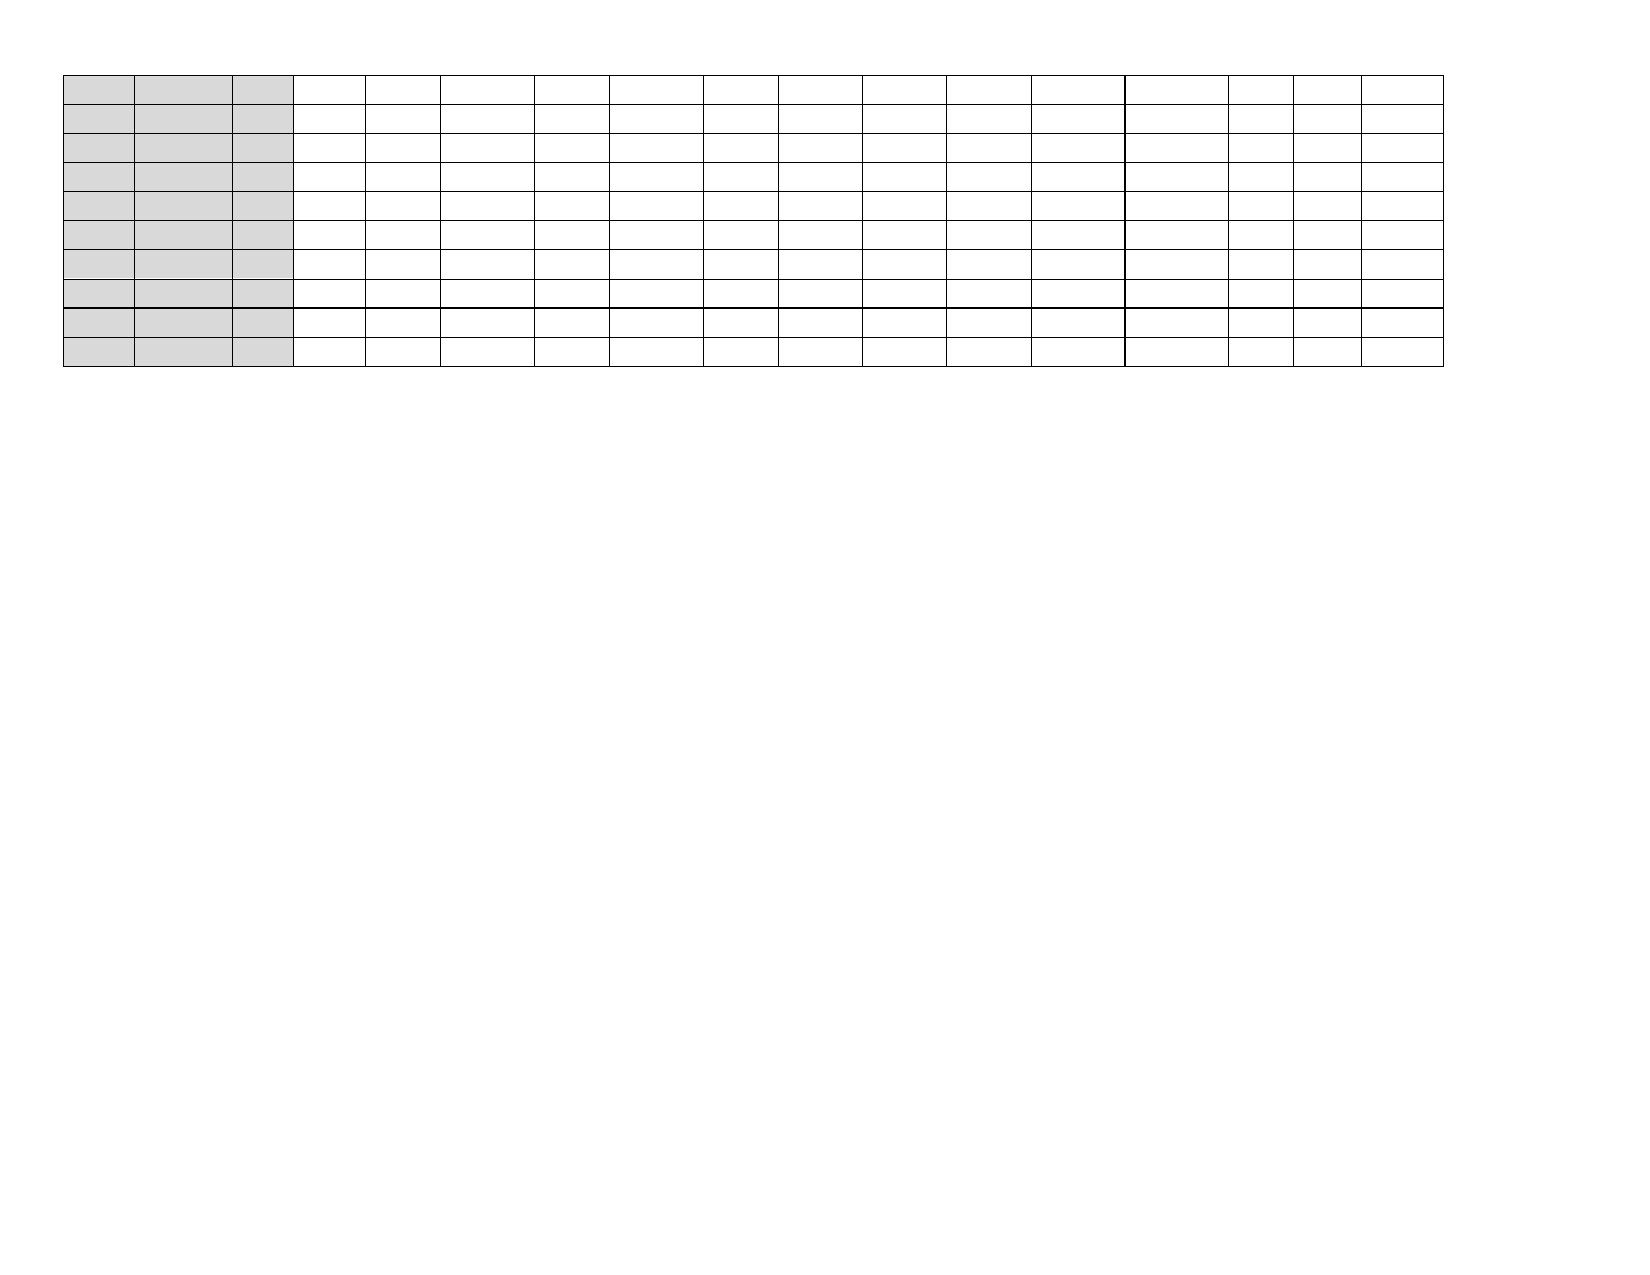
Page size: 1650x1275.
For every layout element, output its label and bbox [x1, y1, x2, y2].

table_cell [1294, 309, 1361, 337]
table_cell [233, 221, 293, 249]
table_cell [947, 309, 1031, 337]
table_cell [294, 192, 365, 220]
table_cell [1294, 221, 1361, 249]
table_cell [366, 250, 440, 278]
table_cell [1229, 221, 1293, 249]
table_cell [704, 134, 778, 162]
table_cell [135, 280, 232, 307]
table_cell [1362, 134, 1443, 162]
table_cell [366, 280, 440, 307]
table_cell [135, 250, 232, 278]
table_cell [535, 280, 609, 307]
table_cell [610, 250, 703, 278]
table_cell [233, 309, 293, 337]
table_cell [1032, 309, 1124, 337]
table_cell [135, 192, 232, 220]
table_cell [233, 163, 293, 191]
table_cell [610, 76, 703, 104]
table_cell [366, 105, 440, 133]
table_cell [64, 76, 134, 104]
table_cell [64, 163, 134, 191]
table_cell [1362, 105, 1443, 133]
table_cell [441, 280, 534, 307]
table_cell [1229, 76, 1293, 104]
table_cell [704, 221, 778, 249]
table_cell [947, 76, 1031, 104]
table_cell [1294, 76, 1361, 104]
table_cell [1032, 192, 1124, 220]
table_cell [1126, 338, 1228, 366]
table_cell [64, 221, 134, 249]
table_cell [1294, 280, 1361, 307]
table_cell [294, 250, 365, 278]
table_cell [610, 338, 703, 366]
table_cell [135, 309, 232, 337]
table_cell [863, 163, 946, 191]
table_cell [233, 250, 293, 278]
table_cell [1362, 280, 1443, 307]
table_cell [947, 280, 1031, 307]
table_cell [441, 105, 534, 133]
table_cell [779, 105, 862, 133]
table_cell [1229, 338, 1293, 366]
table_cell [1229, 105, 1293, 133]
table_cell [1362, 309, 1443, 337]
table_cell [135, 163, 232, 191]
table_cell [1362, 76, 1443, 104]
table_cell [1294, 250, 1361, 278]
table_cell [441, 221, 534, 249]
table_cell [1294, 134, 1361, 162]
table_cell [1032, 76, 1124, 104]
table_cell [535, 250, 609, 278]
table_cell [947, 221, 1031, 249]
table_cell [1229, 250, 1293, 278]
table_cell [1294, 163, 1361, 191]
table_cell [1126, 76, 1228, 104]
table_cell [610, 192, 703, 220]
table_cell [779, 192, 862, 220]
table_cell [779, 163, 862, 191]
table_cell [779, 221, 862, 249]
table_cell [64, 280, 134, 307]
table_cell [135, 76, 232, 104]
table_cell [779, 338, 862, 366]
table_cell [863, 250, 946, 278]
table_cell [64, 192, 134, 220]
table_cell [64, 250, 134, 278]
table_cell [1294, 338, 1361, 366]
table_cell [947, 250, 1031, 278]
table_cell [366, 163, 440, 191]
table_cell [441, 76, 534, 104]
table_cell [1126, 250, 1228, 278]
table_cell [441, 192, 534, 220]
table_cell [704, 163, 778, 191]
table_cell [779, 134, 862, 162]
table_cell [1126, 105, 1228, 133]
table_cell [441, 134, 534, 162]
table_cell [1362, 250, 1443, 278]
table_cell [64, 309, 134, 337]
table_cell [863, 134, 946, 162]
table_cell [1126, 221, 1228, 249]
table_cell [704, 250, 778, 278]
table_cell [779, 280, 862, 307]
table_cell [704, 76, 778, 104]
table_cell [1126, 309, 1228, 337]
table_cell [535, 105, 609, 133]
table_cell [294, 134, 365, 162]
table_cell [294, 338, 365, 366]
table_cell [441, 163, 534, 191]
table_cell [233, 192, 293, 220]
table_cell [1362, 192, 1443, 220]
table_cell [535, 338, 609, 366]
table_cell [947, 134, 1031, 162]
table_cell [233, 105, 293, 133]
table_cell [294, 76, 365, 104]
table_cell [863, 76, 946, 104]
table_cell [947, 163, 1031, 191]
table_cell [135, 221, 232, 249]
table_cell [233, 134, 293, 162]
table_cell [441, 250, 534, 278]
table_cell [135, 105, 232, 133]
table_cell [1126, 163, 1228, 191]
table_cell [610, 163, 703, 191]
table_cell [779, 309, 862, 337]
table_cell [863, 192, 946, 220]
table_cell [135, 134, 232, 162]
table_cell [366, 309, 440, 337]
table_cell [1032, 280, 1124, 307]
table_cell [704, 309, 778, 337]
table_cell [779, 76, 862, 104]
table_cell [294, 221, 365, 249]
table_cell [704, 280, 778, 307]
table_cell [366, 76, 440, 104]
table_cell [1294, 105, 1361, 133]
table_cell [366, 192, 440, 220]
table_cell [366, 338, 440, 366]
table_cell [610, 105, 703, 133]
table_cell [535, 163, 609, 191]
table_cell [1032, 221, 1124, 249]
table_cell [947, 192, 1031, 220]
table_cell [610, 280, 703, 307]
table_cell [947, 338, 1031, 366]
table_cell [233, 338, 293, 366]
table_cell [535, 76, 609, 104]
table_cell [610, 134, 703, 162]
table_cell [1362, 338, 1443, 366]
table_cell [135, 338, 232, 366]
table_cell [233, 280, 293, 307]
table_cell [1032, 338, 1124, 366]
table_cell [1229, 134, 1293, 162]
table_cell [1229, 192, 1293, 220]
table_cell [1126, 280, 1228, 307]
table_cell [1032, 163, 1124, 191]
table_cell [441, 338, 534, 366]
table_cell [64, 134, 134, 162]
table_cell [294, 309, 365, 337]
table_cell [1126, 192, 1228, 220]
table_cell [610, 309, 703, 337]
table_cell [535, 221, 609, 249]
table_cell [1126, 134, 1228, 162]
table_cell [294, 280, 365, 307]
table_cell [366, 134, 440, 162]
table_cell [1294, 192, 1361, 220]
table_cell [1229, 280, 1293, 307]
table_cell [294, 105, 365, 133]
table_cell [610, 221, 703, 249]
table_cell [947, 105, 1031, 133]
table_cell [1032, 105, 1124, 133]
table_cell [863, 338, 946, 366]
table_cell [1032, 134, 1124, 162]
table_cell [863, 280, 946, 307]
table_cell [535, 134, 609, 162]
table_cell [535, 192, 609, 220]
table_cell [863, 221, 946, 249]
table_cell [704, 192, 778, 220]
table_cell [366, 221, 440, 249]
table_cell [64, 105, 134, 133]
table_cell [64, 338, 134, 366]
table_cell [1032, 250, 1124, 278]
table_cell [779, 250, 862, 278]
table_cell [863, 105, 946, 133]
table_cell [233, 76, 293, 104]
table_cell [704, 105, 778, 133]
table_cell [294, 163, 365, 191]
table_cell [704, 338, 778, 366]
table_cell [441, 309, 534, 337]
table_cell [1229, 309, 1293, 337]
table_cell [863, 309, 946, 337]
table_cell [1229, 163, 1293, 191]
table_cell [1362, 221, 1443, 249]
table_cell [1362, 163, 1443, 191]
table_cell [535, 309, 609, 337]
